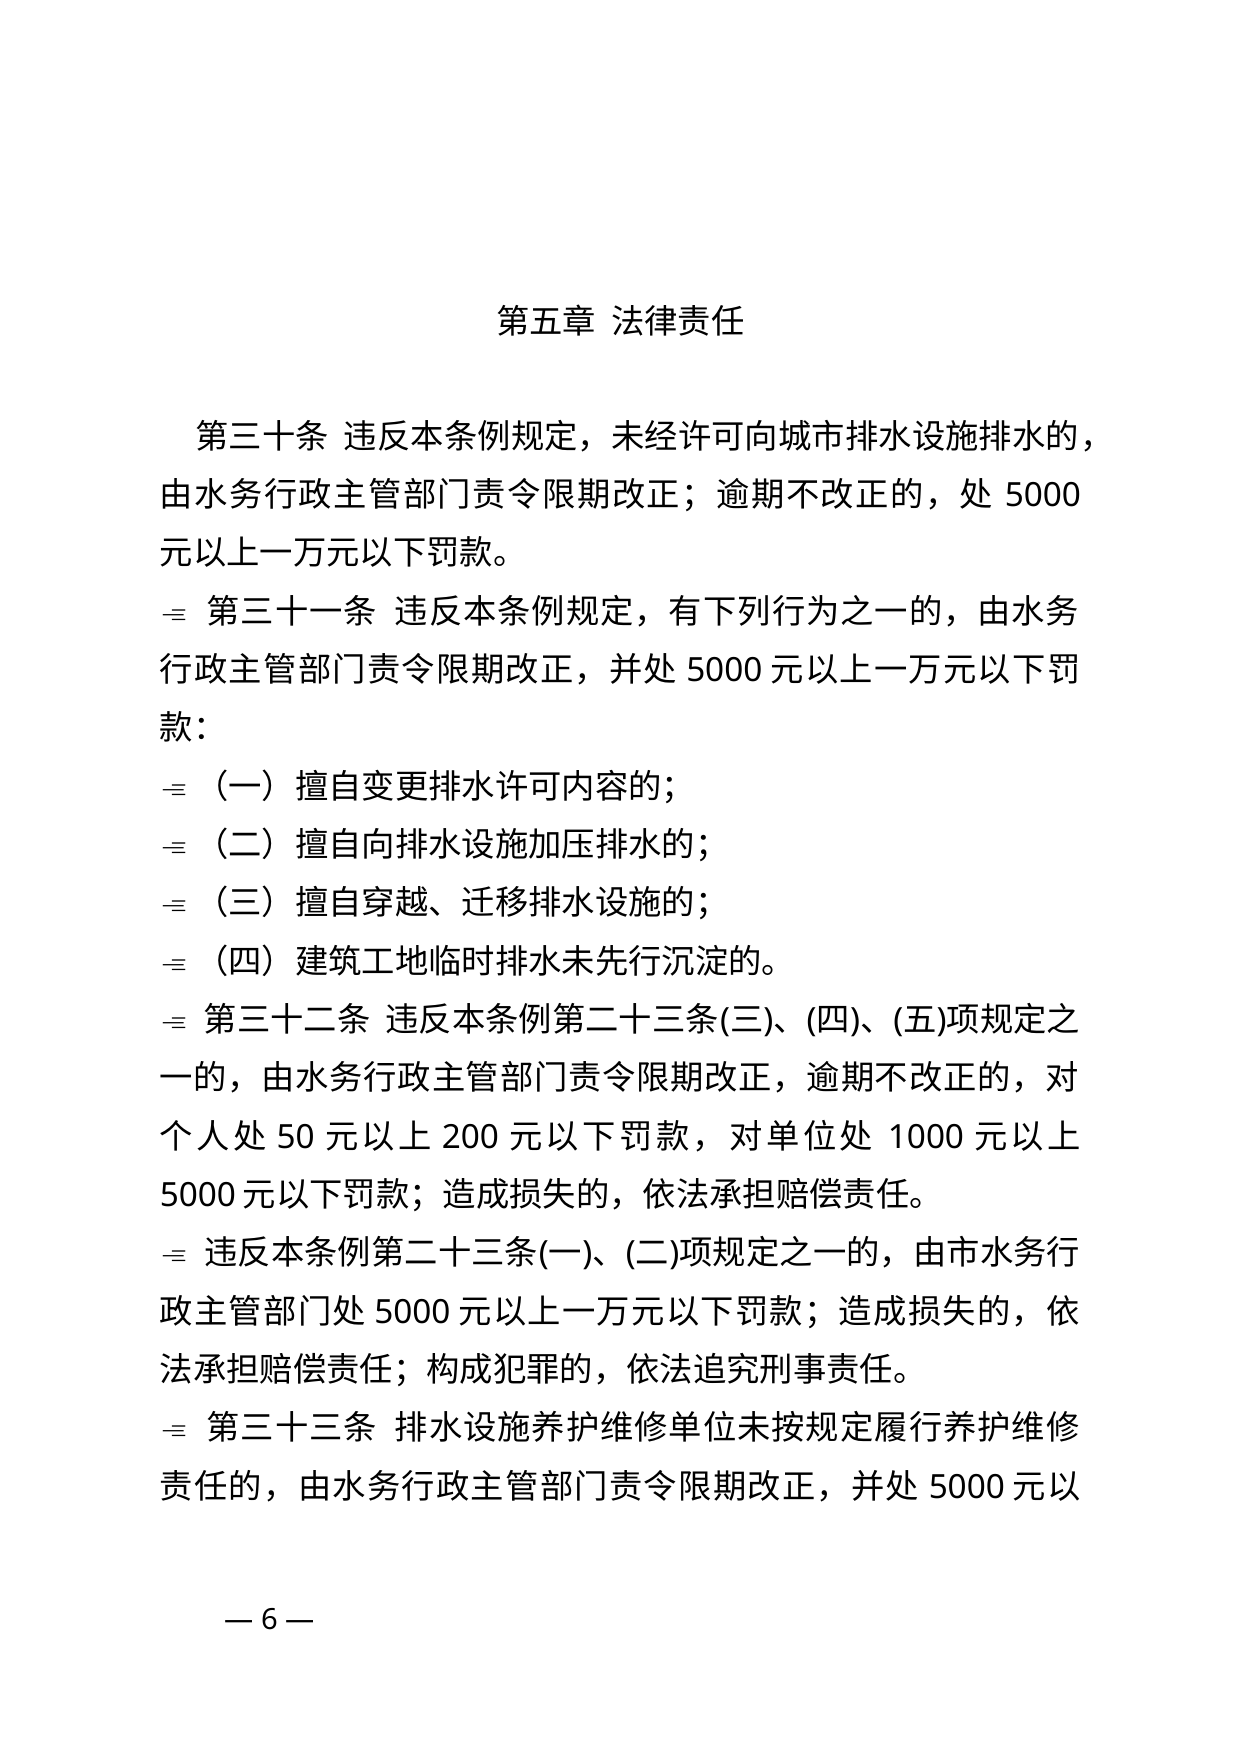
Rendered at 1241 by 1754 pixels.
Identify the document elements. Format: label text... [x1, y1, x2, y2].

text  （三）擅自穿越、迁移排水设施的； [159, 868, 1081, 926]
text  第三十一条 违反本条例规定，有下列行为之一的，由水务行政主管部门责令限期改正，并处5000元以上一万元以下罚款： [159, 576, 1081, 751]
text  违反本条例第二十三条(一)、(二)项规定之一的，由市水务行政主管部门处5000元以上一万元以下罚款；造成损失的，依法承担赔偿责任；构成犯罪的，依法追究刑事责任。 [159, 1218, 1081, 1393]
text 第三十条 违反本条例规定，未经许可向城市排水设施排水的，由水务行政主管部门责令限期改正；逾期不改正的，处 5000元以上一万元以下罚款。 [159, 401, 1081, 576]
text  （四）建筑工地临时排水未先行沉淀的。 [159, 926, 1081, 985]
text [159, 1393, 1081, 1510]
text  （一）擅自变更排水许可内容的； [159, 751, 1081, 810]
text 第五章 法律责任 [159, 283, 1081, 343]
text  （二）擅自向排水设施加压排水的； [159, 810, 1081, 868]
text  第三十二条 违反本条例第二十三条(三)、(四)、(五)项规定之一的，由水务行政主管部门责令限期改正，逾期不改正的，对个人处50元以上200元以下罚款，对单位处 1000元以上5000元以下罚款；造成损失的，依法承担赔偿责任。 [159, 985, 1081, 1218]
